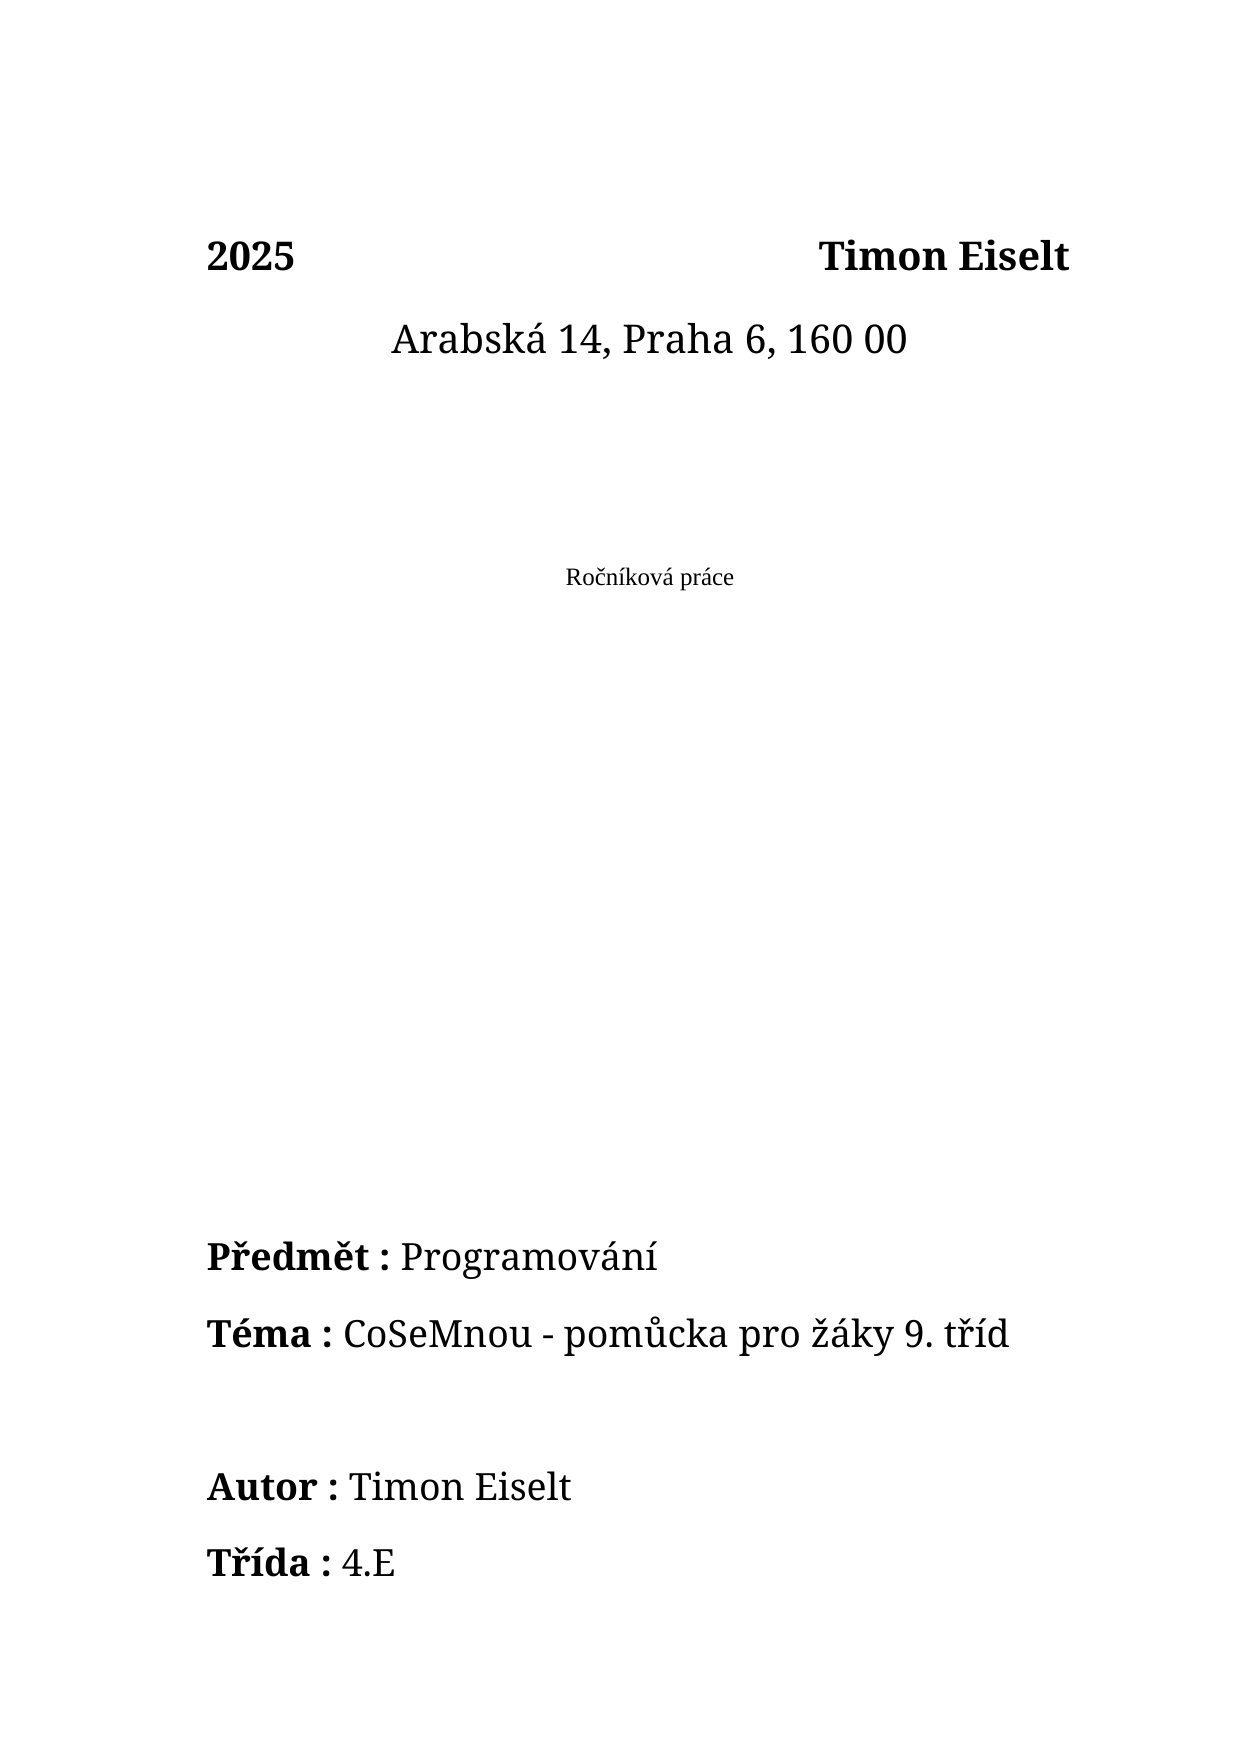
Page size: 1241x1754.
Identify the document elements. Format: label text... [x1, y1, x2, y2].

text 2025 Timon Eiselt [207, 228, 1093, 282]
text Předmět : Programování [207, 1230, 1093, 1281]
text Autor : Timon Eiselt [207, 1460, 1093, 1511]
text Třída : 4.E [207, 1537, 1093, 1588]
text Arabská 14, Praha 6, 160 00 [207, 311, 1093, 365]
text Téma : CoSeMnou - pomůcka pro žáky 9. tříd [207, 1307, 1093, 1358]
